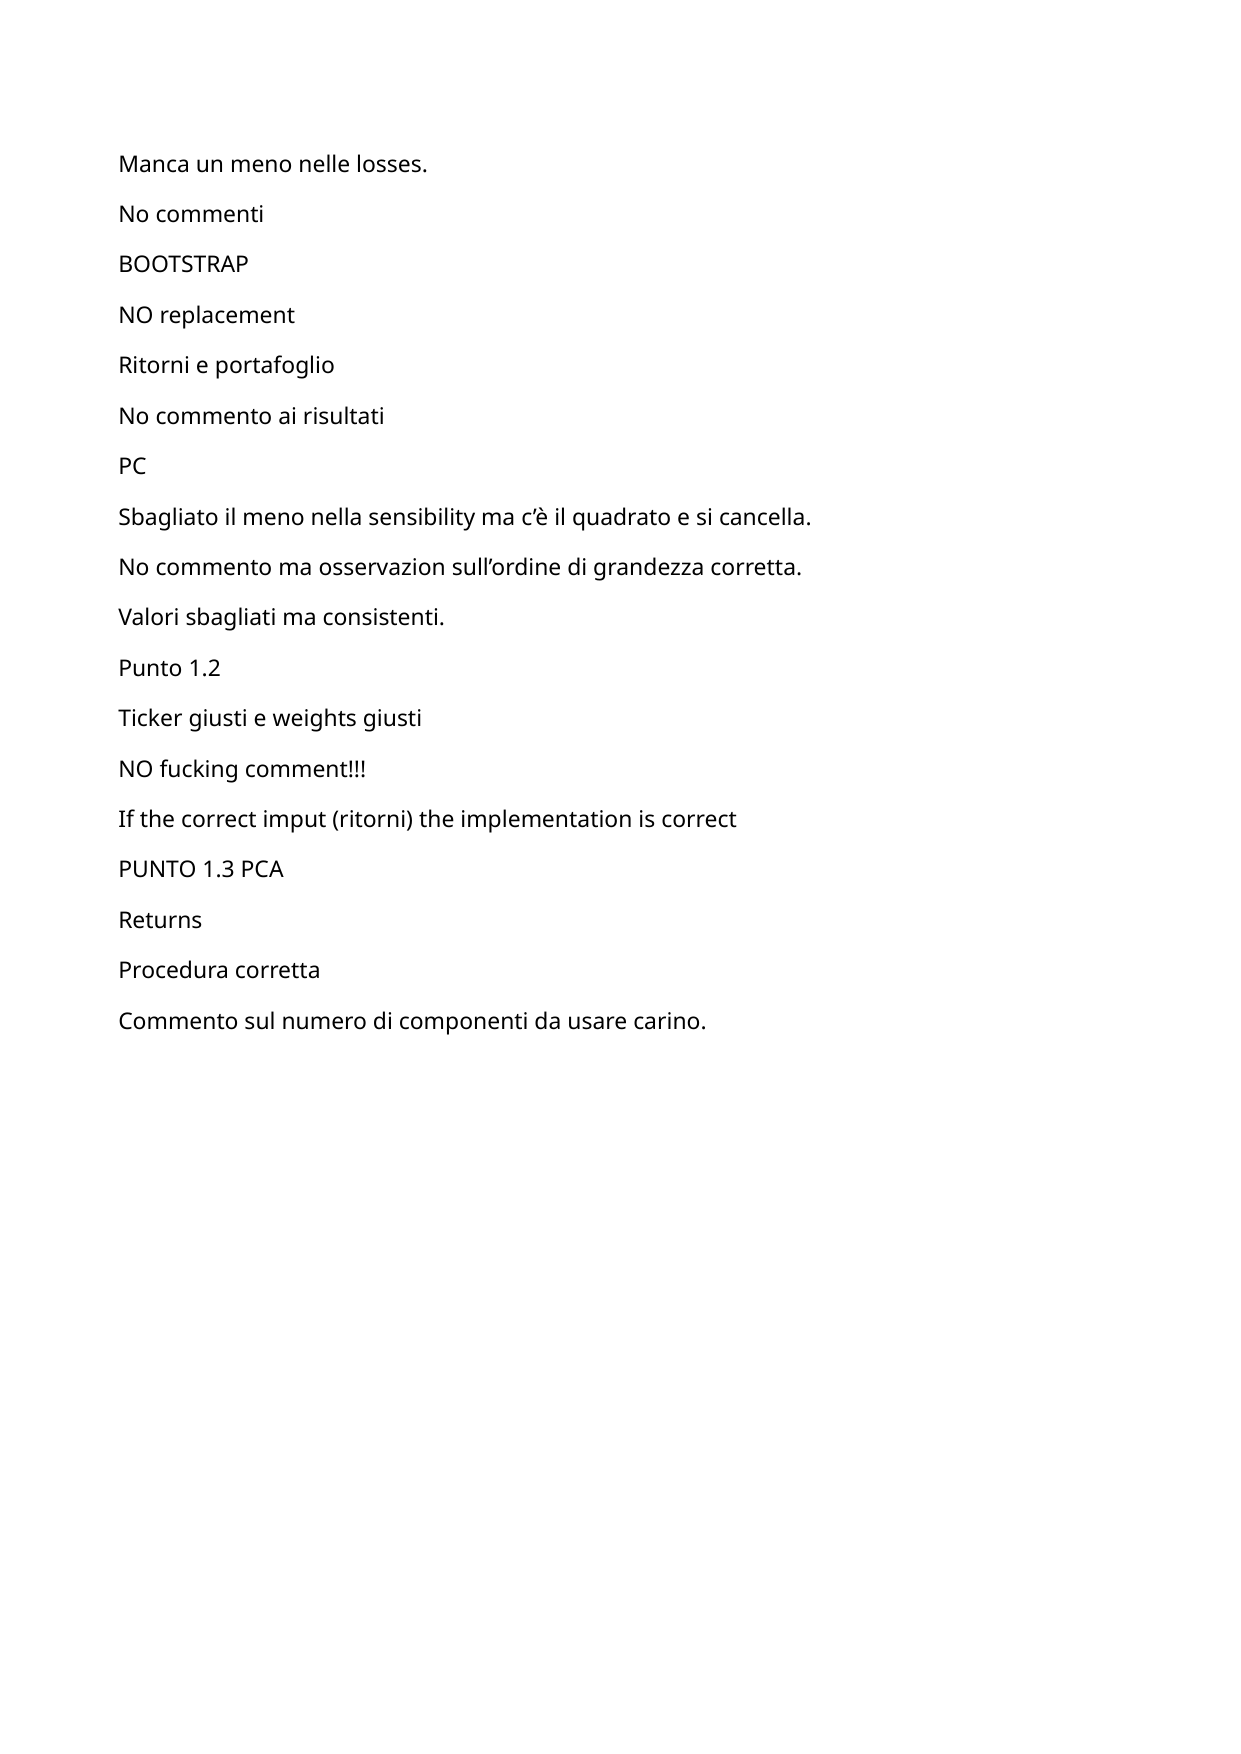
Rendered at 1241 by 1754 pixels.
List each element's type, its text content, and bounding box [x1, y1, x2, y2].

text BOOTSTRAP [118, 248, 1122, 280]
text No commenti [118, 198, 1122, 229]
text No commento ai risultati [118, 400, 1122, 431]
text NO fucking comment!!! [118, 753, 1122, 784]
text If the correct imput (ritorni) the implementation is correct [118, 803, 1122, 834]
text Ticker giusti e weights giusti [118, 702, 1122, 733]
text Valori sbagliati ma consistenti. [118, 601, 1122, 633]
text PUNTO 1.3 PCA [118, 853, 1122, 885]
text Manca un meno nelle losses. [118, 148, 1122, 179]
text Ritorni e portafoglio [118, 349, 1122, 381]
text Returns [118, 904, 1122, 935]
text PC [118, 450, 1122, 481]
text Procedura corretta [118, 954, 1122, 986]
text NO replacement [118, 299, 1122, 330]
text No commento ma osservazion sull’ordine di grandezza corretta. [118, 551, 1122, 582]
text Commento sul numero di componenti da usare carino. [118, 1005, 1122, 1036]
text Sbagliato il meno nella sensibility ma c’è il quadrato e si cancella. [118, 501, 1122, 532]
text Punto 1.2 [118, 652, 1122, 683]
